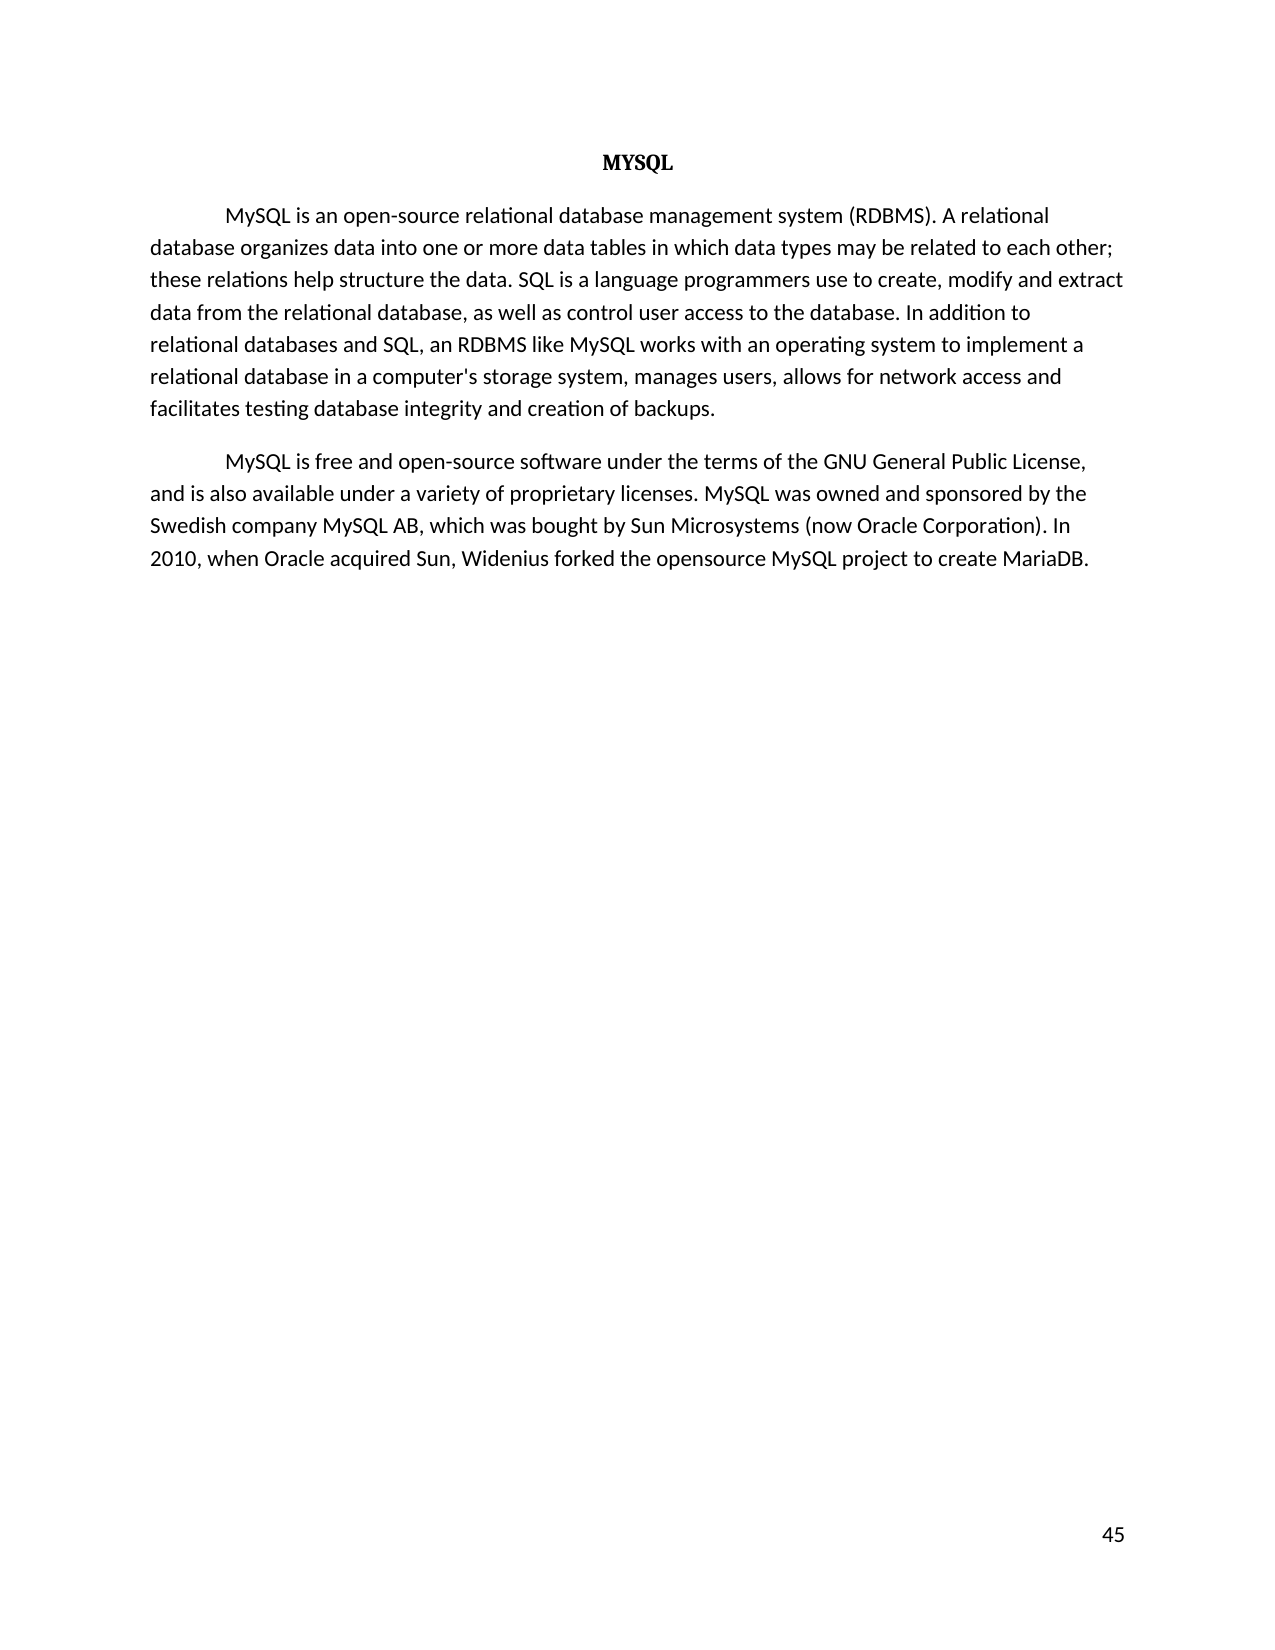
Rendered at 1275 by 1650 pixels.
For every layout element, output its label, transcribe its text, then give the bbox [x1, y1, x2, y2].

text MYSQL [150, 150, 1125, 176]
text MySQL is an open-source relational database management system (RDBMS). A relational database organizes data into one or more data tables in which data types may be related to each other; these relations help structure the data. SQL is a language programmers use to create, modify and extract data from the relational database, as well as control user access to the database. In addition to relational databases and SQL, an RDBMS like MySQL works with an operating system to implement a relational database in a computer's storage system, manages users, allows for network access and facilitates testing database integrity and creation of backups. [150, 201, 1125, 422]
text MySQL is free and open-source software under the terms of the GNU General Public License, and is also available under a variety of proprietary licenses. MySQL was owned and sponsored by the Swedish company MySQL AB, which was bought by Sun Microsystems (now Oracle Corporation). In 2010, when Oracle acquired Sun, Widenius forked the opensource MySQL project to create MariaDB. [150, 447, 1125, 572]
